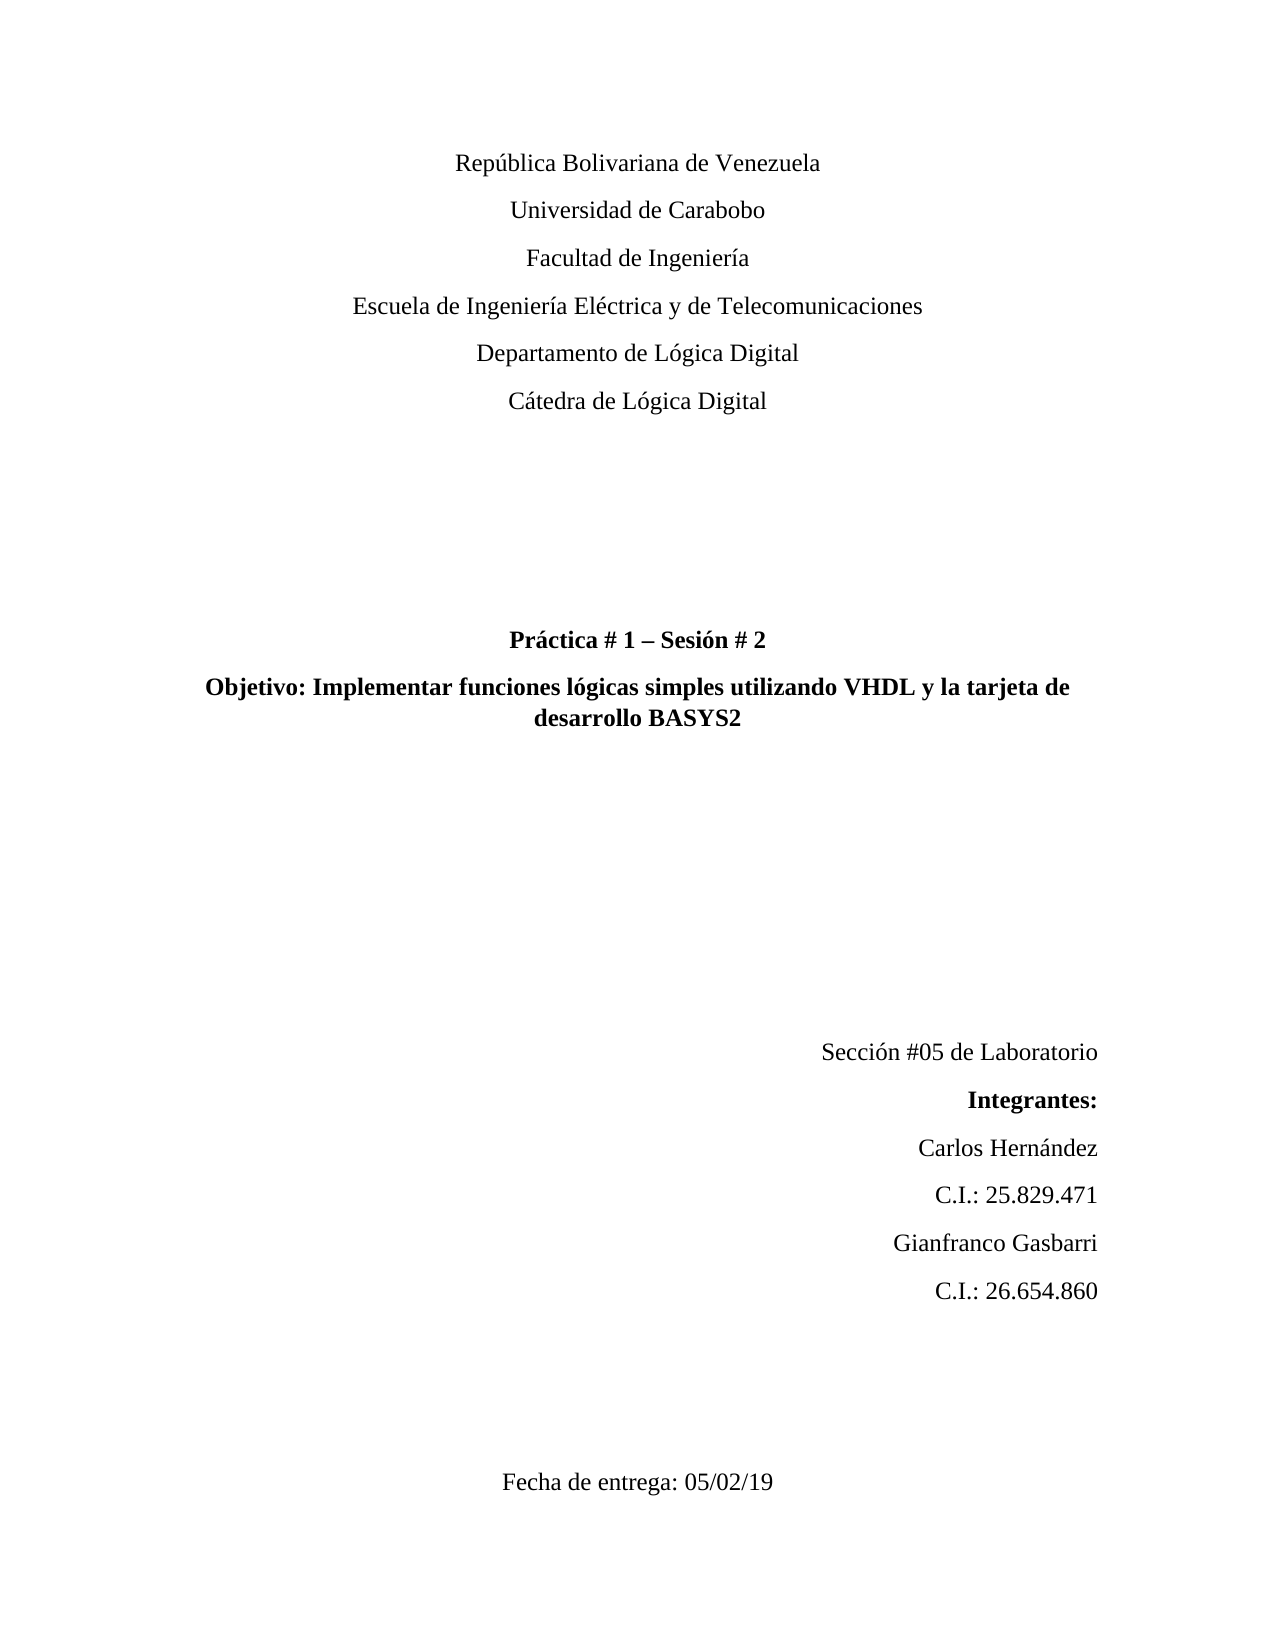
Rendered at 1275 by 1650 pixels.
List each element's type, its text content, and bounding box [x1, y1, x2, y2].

text Facultad de Ingeniería [177, 243, 1098, 272]
text Sección #05 de Laboratorio [177, 1037, 1098, 1066]
text Objetivo: Implementar funciones lógicas simples utilizando VHDL y la tarjeta de desarrollo BASYS2 [177, 672, 1098, 732]
text Carlos Hernández [177, 1133, 1098, 1162]
text Departamento de Lógica Digital [177, 338, 1098, 367]
text C.I.: 25.829.471 [177, 1181, 1098, 1209]
text Fecha de entrega: 05/02/19 [177, 1467, 1098, 1496]
text Cátedra de Lógica Digital [177, 386, 1098, 415]
text Gianfranco Gasbarri [177, 1228, 1098, 1257]
text Práctica # 1 – Sesión # 2 [177, 625, 1098, 653]
text Integrantes: [177, 1085, 1098, 1114]
text República Bolivariana de Venezuela [177, 148, 1098, 176]
text Universidad de Carabobo [177, 195, 1098, 224]
text C.I.: 26.654.860 [177, 1276, 1098, 1305]
text Escuela de Ingeniería Eléctrica y de Telecomunicaciones [177, 291, 1098, 319]
